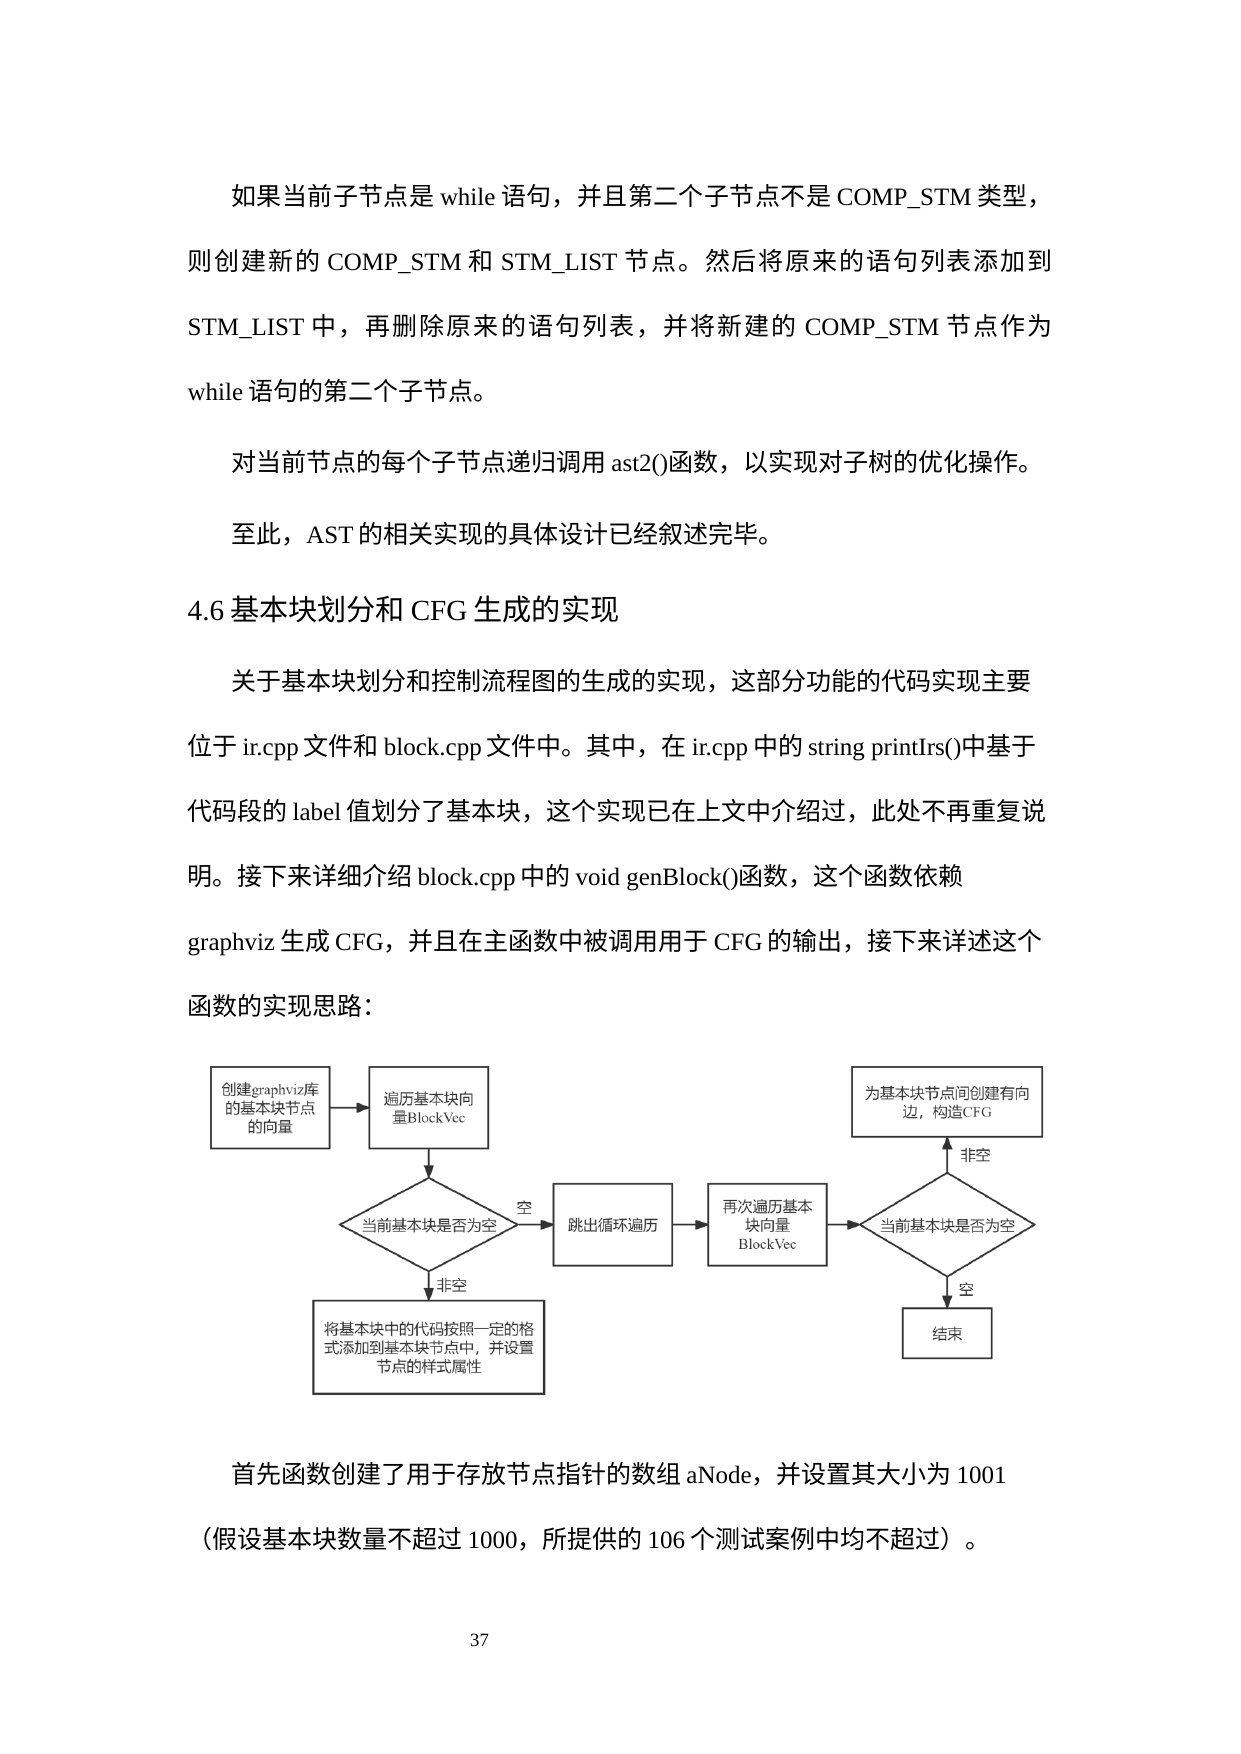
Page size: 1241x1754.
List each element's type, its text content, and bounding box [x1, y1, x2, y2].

list 首先函数创建了用于存放节点指针的数组aNode，并设置其大小为1001（假设基本块数量不超过1000，所提供的106个测试案例中均不超过）。 [187, 1440, 1053, 1570]
list 至此，AST的相关实现的具体设计已经叙述完毕。 [187, 500, 1053, 565]
picture [187, 1043, 1070, 1416]
list 如果当前子节点是while语句，并且第二个子节点不是COMP_STM类型，则创建新的COMP_STM和STM_LIST节点。然后将原来的语句列表添加到STM_LIST中，再删除原来的语句列表，并将新建的COMP_STM节点作为while语句的第二个子节点。 [187, 162, 1053, 422]
text 4.6基本块划分和CFG生成的实现 [187, 575, 1053, 640]
list 关于基本块划分和控制流程图的生成的实现，这部分功能的代码实现主要位于ir.cpp文件和block.cpp文件中。其中，在ir.cpp中的string printIrs()中基于代码段的label值划分了基本块，这个实现已在上文中介绍过，此处不再重复说明。接下来详细介绍block.cpp中的void genBlock()函数，这个函数依赖graphviz生成CFG，并且在主函数中被调用用于CFG的输出，接下来详述这个函数的实现思路： [187, 647, 1053, 1037]
list 对当前节点的每个子节点递归调用ast2()函数，以实现对子树的优化操作。 [187, 428, 1053, 493]
